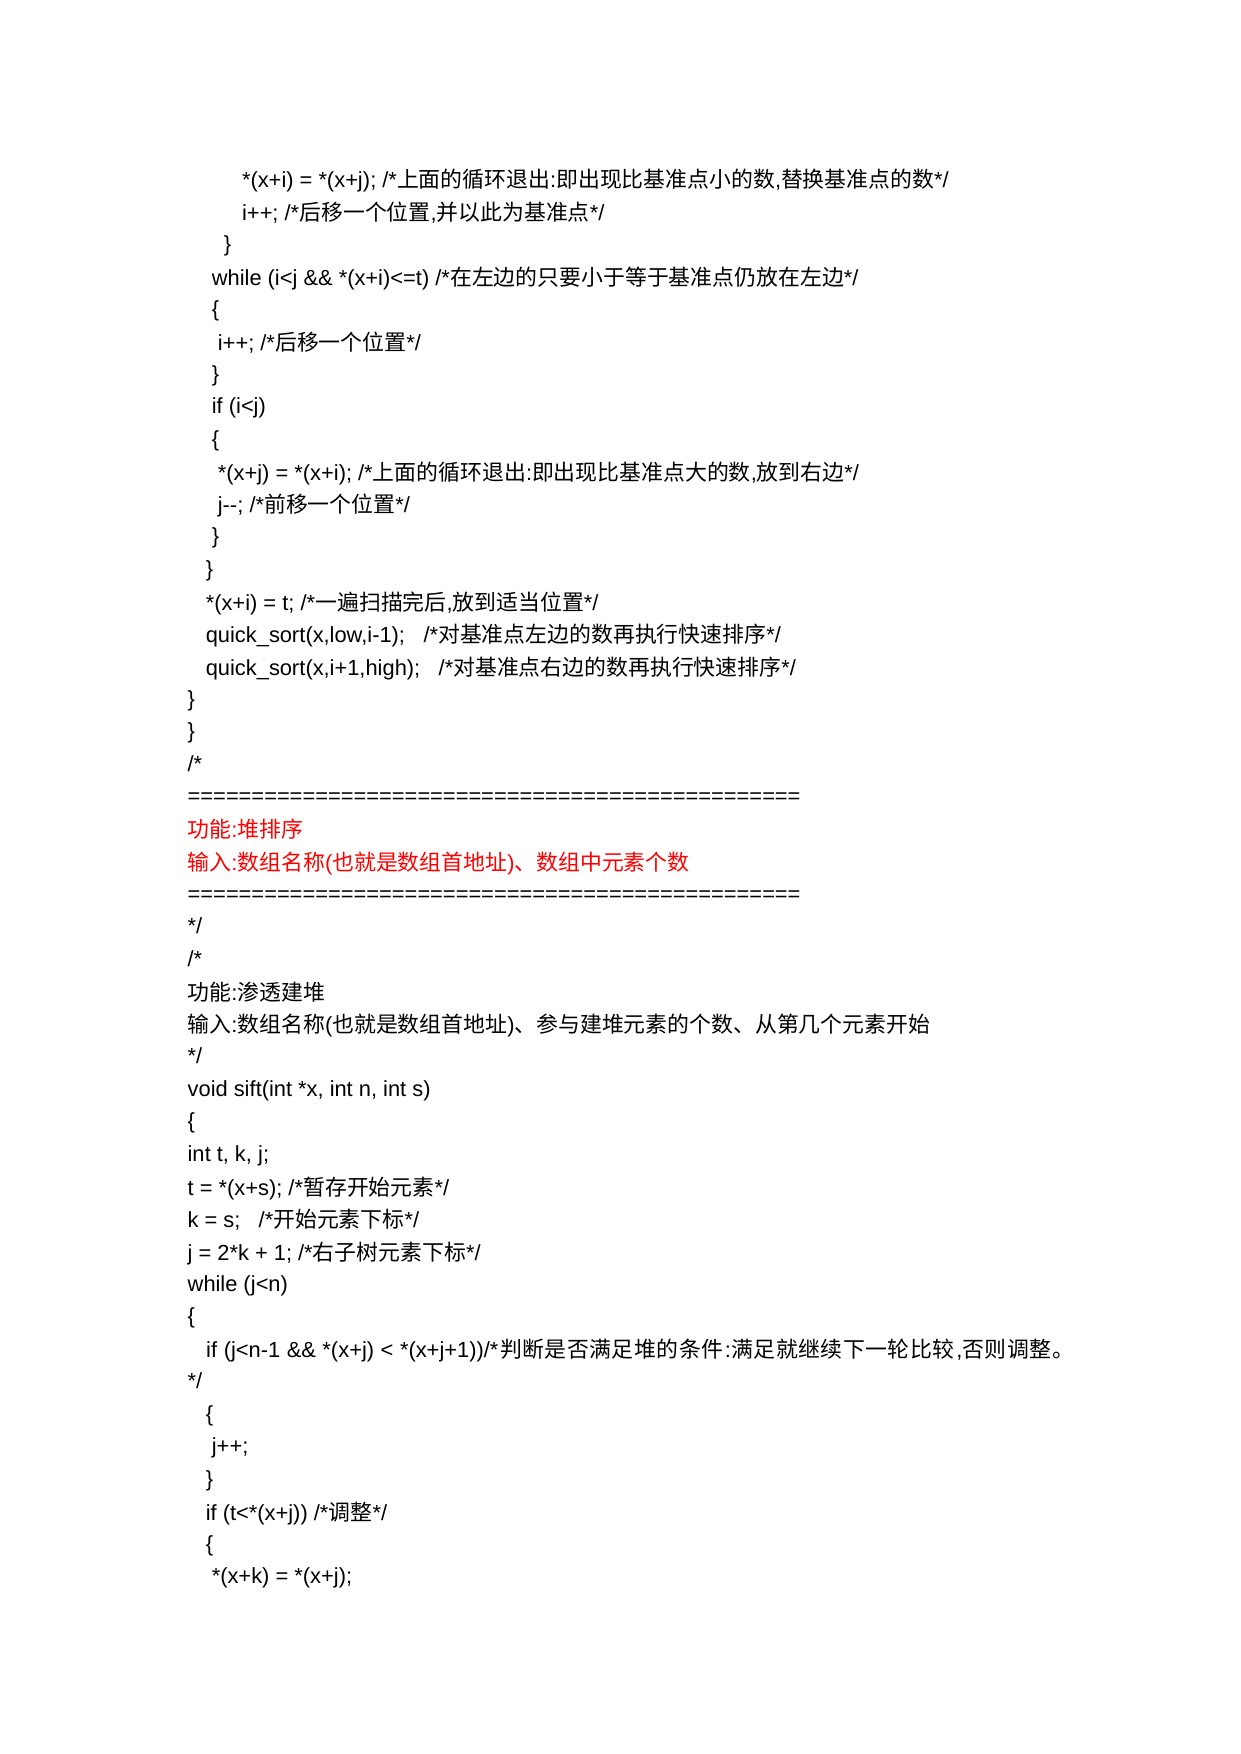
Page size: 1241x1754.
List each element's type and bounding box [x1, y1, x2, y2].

text [187, 162, 1053, 1592]
